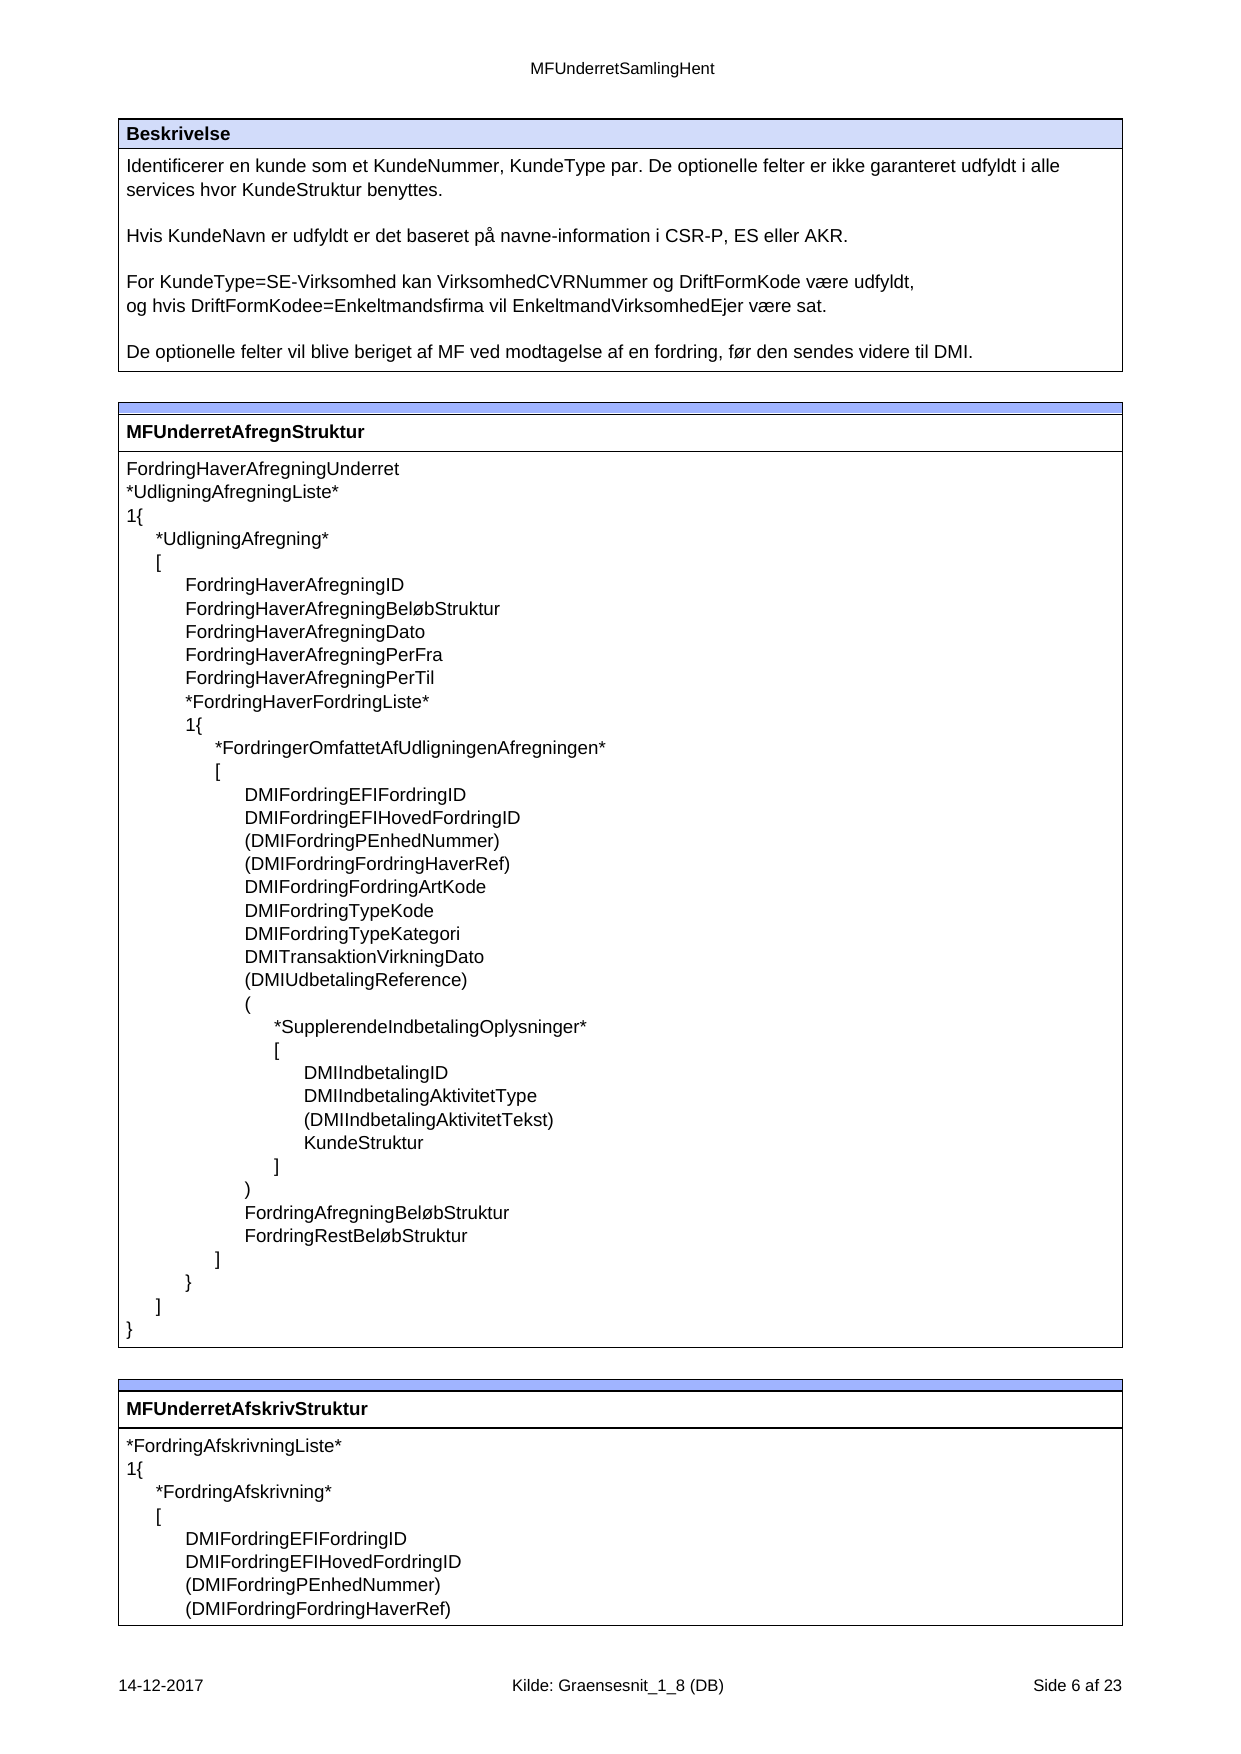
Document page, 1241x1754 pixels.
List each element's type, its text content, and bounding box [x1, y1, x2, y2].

table_cell Beskrivelse [119, 120, 1122, 148]
table_cell FordringHaverAfregningUnderret *UdligningAfregningListe* 1{ *UdligningAfregning* [ FordringHaverAfregningID FordringHaverAfregningBeløbStruktur FordringHaverAfregningDato FordringHaverAfregningPerFra FordringHaverAfregningPerTil *FordringHaverFordringListe* 1{ *FordringerOmfattetAfUdligningenAfregningen* [ DMIFordringEFIFordringID DMIFordringEFIHovedFordringID (DMIFordringPEnhedNummer) (DMIFordringFordringHaverRef) DMIFordringFordringArtKode DMIFordringTypeKode DMIFordringTypeKategori DMITransaktionVirkningDato (DMIUdbetalingReference) ( *SupplerendeIndbetalingOplysninger* [ DMIIndbetalingID DMIIndbetalingAktivitetType (DMIIndbetalingAktivitetTekst) KundeStruktur ] ) FordringAfregningBeløbStruktur FordringRestBeløbStruktur ] } ] } [119, 452, 1122, 1347]
table_cell MFUnderretAfskrivStruktur [119, 1392, 1122, 1427]
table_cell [119, 1429, 1122, 1625]
table_cell Identificerer en kunde som et KundeNummer, KundeType par. De optionelle felter er ikke garanteret udfyldt i alle services hvor KundeStruktur benyttes. Hvis KundeNavn er udfyldt er det baseret på navne-information i CSR-P, ES eller AKR. For KundeType=SE-Virksomhed kan VirksomhedCVRNummer og DriftFormKode være udfyldt, og hvis DriftFormKodee=Enkeltmandsfirma vil EnkeltmandVirksomhedEjer være sat. De optionelle felter vil blive beriget af MF ved modtagelse af en fordring, før den sendes videre til DMI. [119, 149, 1122, 371]
table_cell MFUnderretAfregnStruktur [119, 415, 1122, 451]
table_header [119, 403, 1122, 413]
table_header [119, 1380, 1122, 1390]
